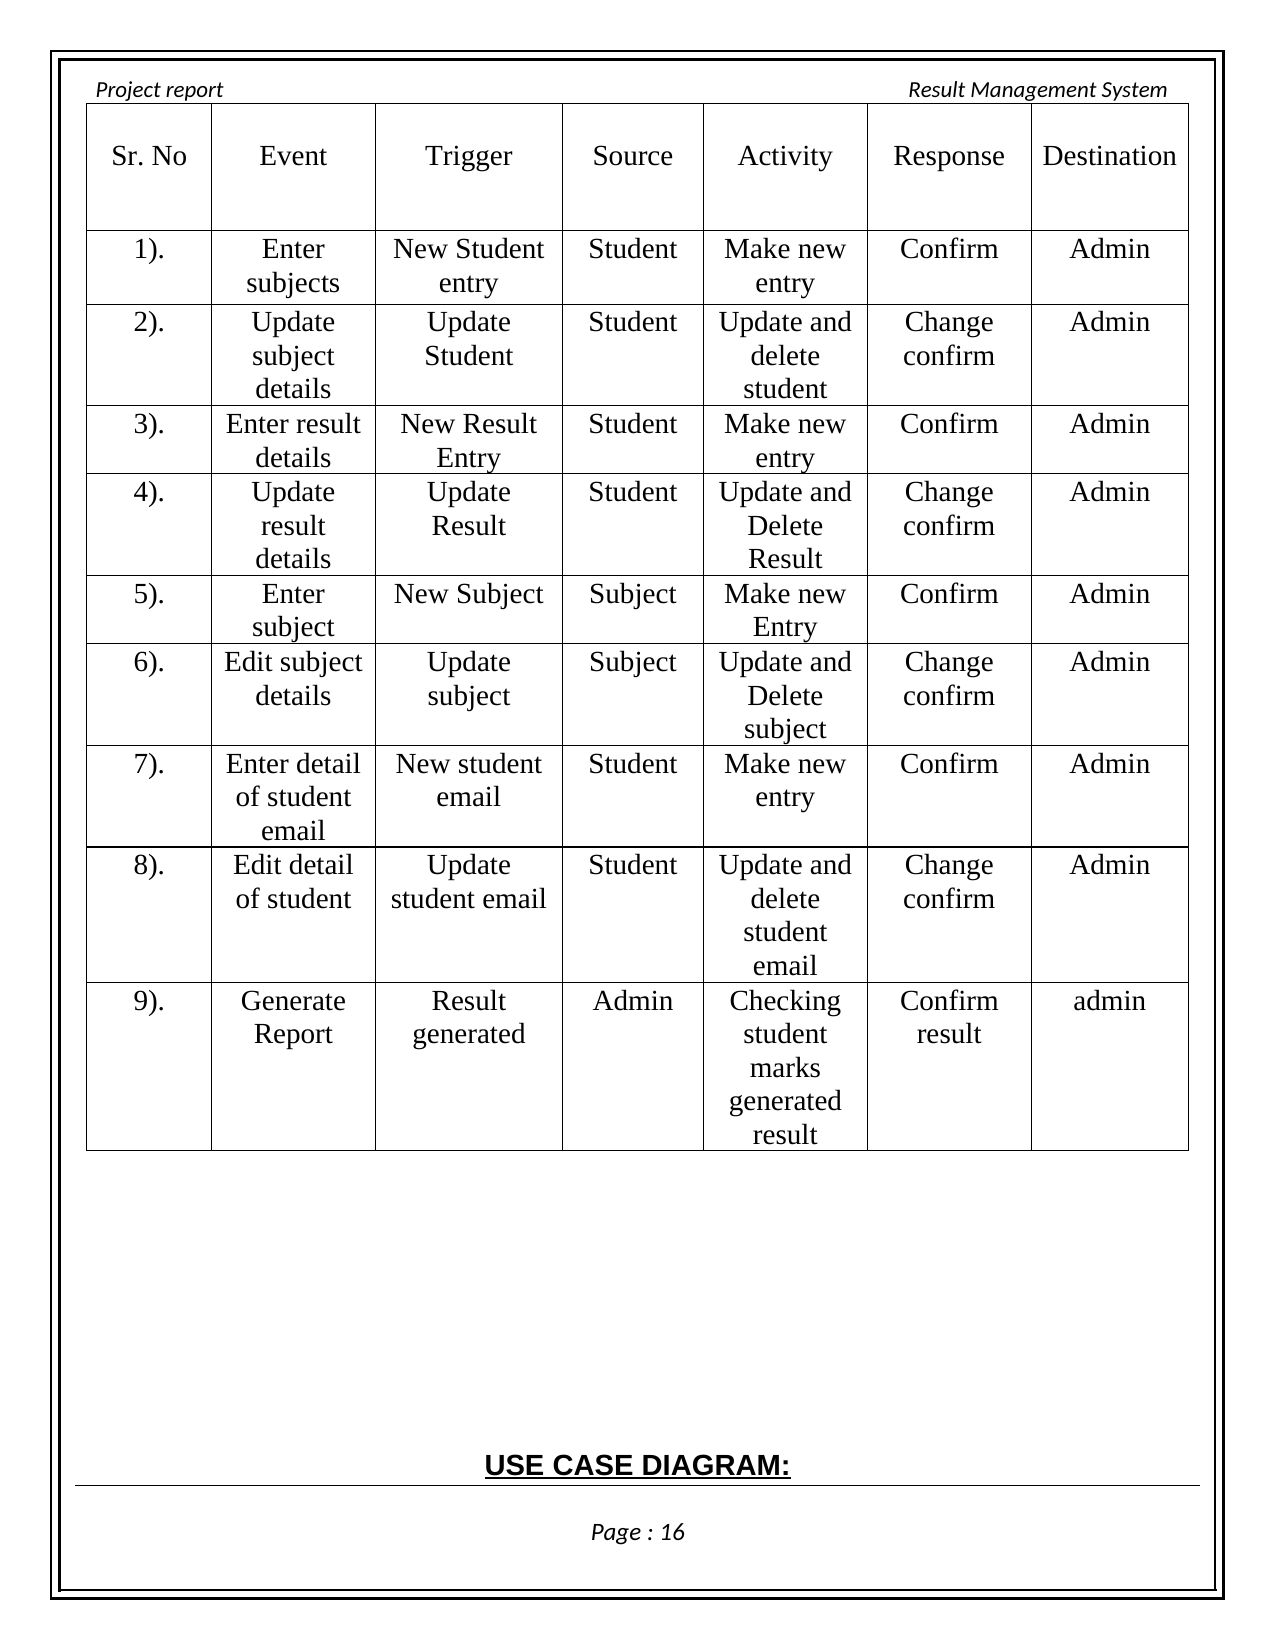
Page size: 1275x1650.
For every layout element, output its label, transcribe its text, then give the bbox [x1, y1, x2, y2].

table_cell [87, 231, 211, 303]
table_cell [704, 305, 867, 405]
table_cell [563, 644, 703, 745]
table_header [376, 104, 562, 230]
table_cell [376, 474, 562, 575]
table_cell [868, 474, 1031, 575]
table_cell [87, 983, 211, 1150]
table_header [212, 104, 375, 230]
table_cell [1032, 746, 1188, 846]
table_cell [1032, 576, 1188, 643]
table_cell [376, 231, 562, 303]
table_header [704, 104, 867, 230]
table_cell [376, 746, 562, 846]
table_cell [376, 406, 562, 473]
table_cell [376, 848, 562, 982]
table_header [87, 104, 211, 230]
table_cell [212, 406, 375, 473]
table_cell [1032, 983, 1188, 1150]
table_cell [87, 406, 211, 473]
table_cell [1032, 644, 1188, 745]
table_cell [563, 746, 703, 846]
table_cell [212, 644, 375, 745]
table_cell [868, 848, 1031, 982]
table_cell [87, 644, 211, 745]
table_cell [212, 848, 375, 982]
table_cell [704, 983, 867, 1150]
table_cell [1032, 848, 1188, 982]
text USE CASE DIAGRAM: [75, 1448, 1200, 1482]
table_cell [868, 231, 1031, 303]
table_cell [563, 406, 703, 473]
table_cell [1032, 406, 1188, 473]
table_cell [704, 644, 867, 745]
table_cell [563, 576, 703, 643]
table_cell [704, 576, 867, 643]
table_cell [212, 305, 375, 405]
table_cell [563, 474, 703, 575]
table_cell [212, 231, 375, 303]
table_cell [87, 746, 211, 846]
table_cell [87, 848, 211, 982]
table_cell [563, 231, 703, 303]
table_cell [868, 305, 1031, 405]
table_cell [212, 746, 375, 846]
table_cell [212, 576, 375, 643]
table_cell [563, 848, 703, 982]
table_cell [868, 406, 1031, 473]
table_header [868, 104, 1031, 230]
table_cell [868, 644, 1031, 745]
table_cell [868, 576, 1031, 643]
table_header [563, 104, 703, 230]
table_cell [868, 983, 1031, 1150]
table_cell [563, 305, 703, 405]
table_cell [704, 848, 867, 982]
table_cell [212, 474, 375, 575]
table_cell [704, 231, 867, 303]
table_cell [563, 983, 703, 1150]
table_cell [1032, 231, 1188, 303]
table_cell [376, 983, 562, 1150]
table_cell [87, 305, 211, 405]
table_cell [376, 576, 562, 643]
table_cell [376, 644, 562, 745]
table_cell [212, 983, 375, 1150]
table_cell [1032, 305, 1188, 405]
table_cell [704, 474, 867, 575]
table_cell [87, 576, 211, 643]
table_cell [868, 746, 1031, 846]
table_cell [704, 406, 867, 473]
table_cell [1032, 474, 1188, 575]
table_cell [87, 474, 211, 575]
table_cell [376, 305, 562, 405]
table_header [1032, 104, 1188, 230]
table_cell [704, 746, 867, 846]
